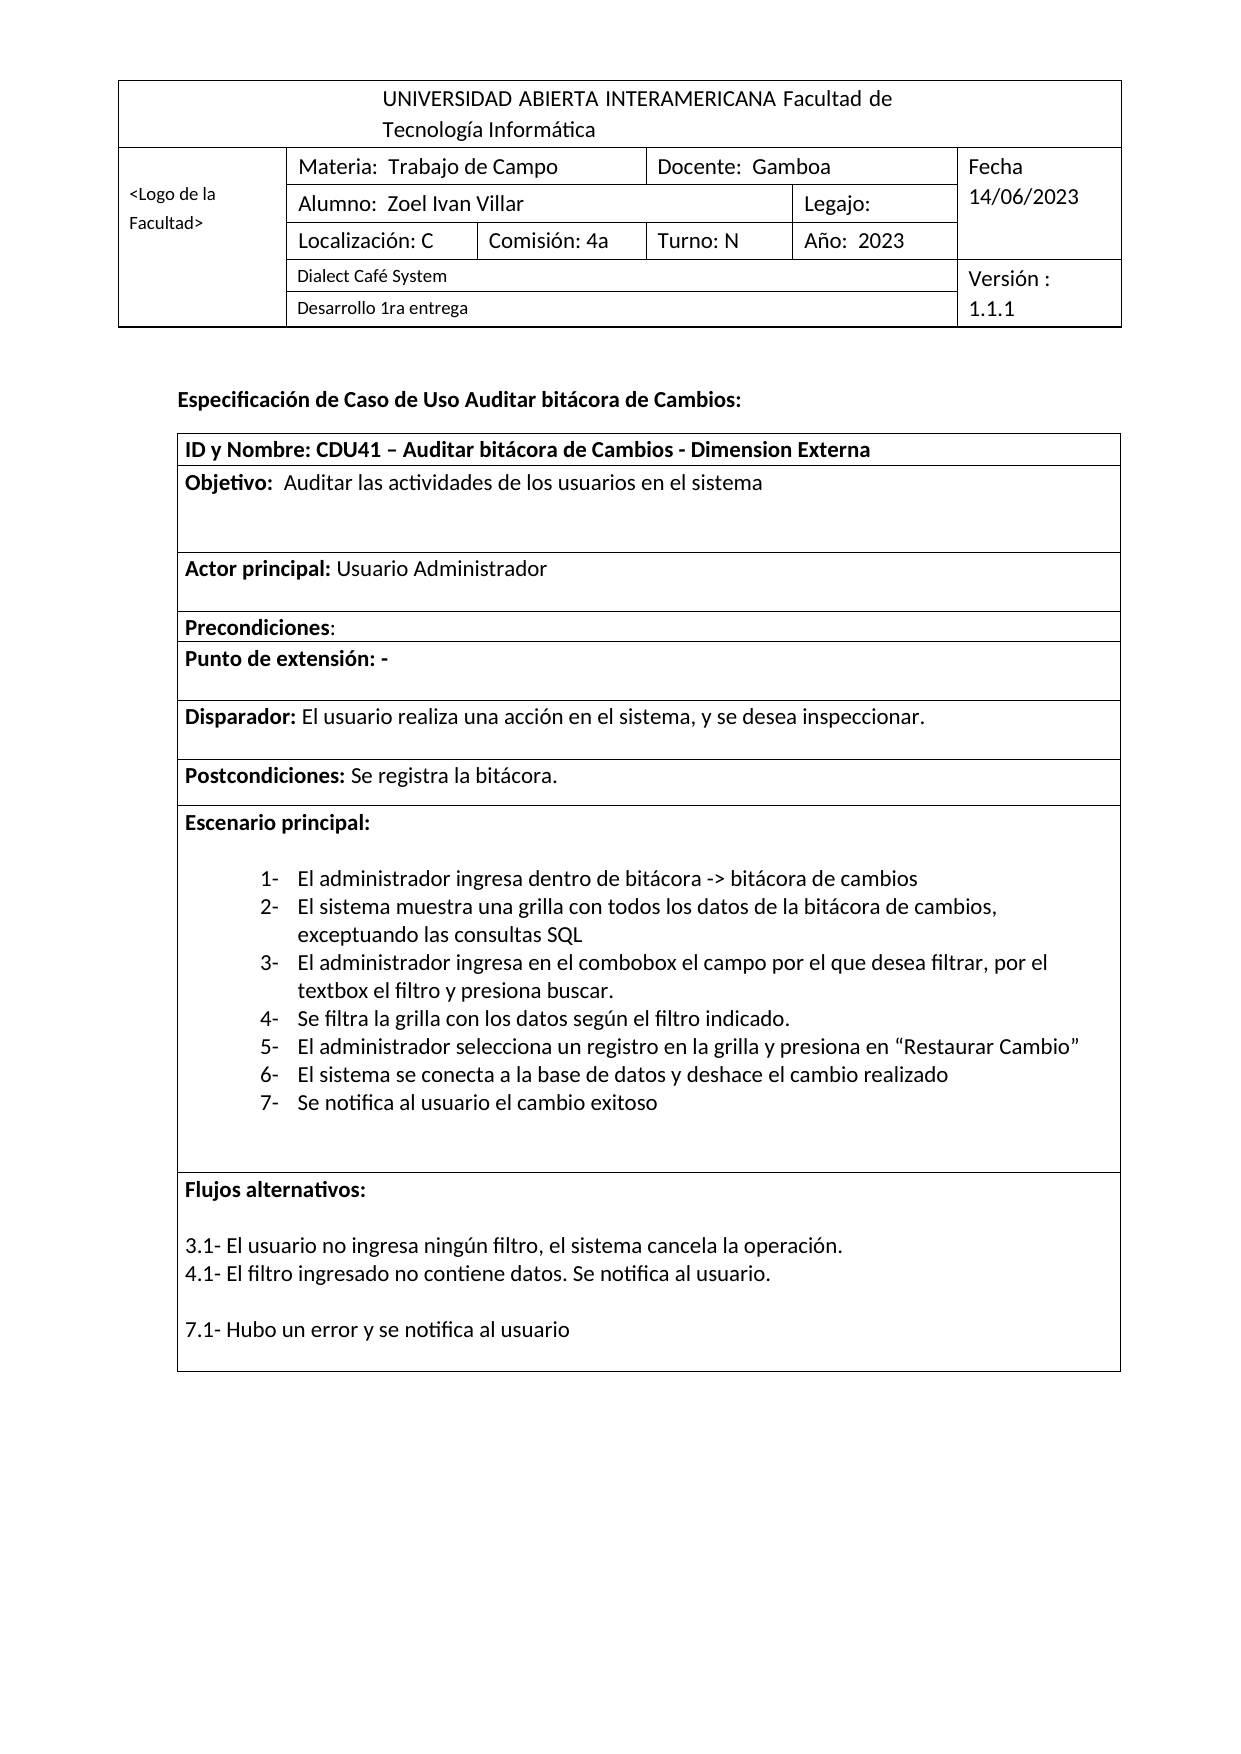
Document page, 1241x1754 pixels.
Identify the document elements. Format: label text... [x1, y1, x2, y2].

table_cell Flujos alternativos: 3.1- El usuario no ingresa ningún filtro, el sistema cancela la operación. 4.1- El filtro ingresado no contiene datos. Se notifica al usuario. 7.1- Hubo un error y se notifica al usuario [178, 1173, 1120, 1371]
table_cell Punto de extensión: - [178, 642, 1120, 700]
text Especificación de Caso de Uso Auditar bitácora de Cambios: [177, 386, 1122, 414]
table_cell Precondiciones: [178, 612, 1120, 641]
table_cell Objetivo: Auditar las actividades de los usuarios en el sistema [178, 466, 1120, 552]
table_header ID y Nombre: CDU41 – Auditar bitácora de Cambios - Dimension Externa [178, 434, 1120, 465]
table_cell Actor principal: Usuario Administrador [178, 553, 1120, 611]
table_cell Escenario principal: El administrador ingresa dentro de bitácora -> bitácora de cambios El sistema muestra una grilla con todos los datos de la bitácora de cambios, exceptuando las consultas SQL El administrador ingresa en el combobox el campo por el que desea filtrar, por el textbox el filtro y presiona buscar. Se filtra la grilla con los datos según el filtro indicado. El administrador selecciona un registro en la grilla y presiona en “Restaurar Cambio” El sistema se conecta a la base de datos y deshace el cambio realizado Se notifica al usuario el cambio exitoso [178, 806, 1120, 1172]
table_cell Disparador: El usuario realiza una acción en el sistema, y se desea inspeccionar. [178, 701, 1120, 758]
table_cell Postcondiciones: Se registra la bitácora. [178, 760, 1120, 805]
